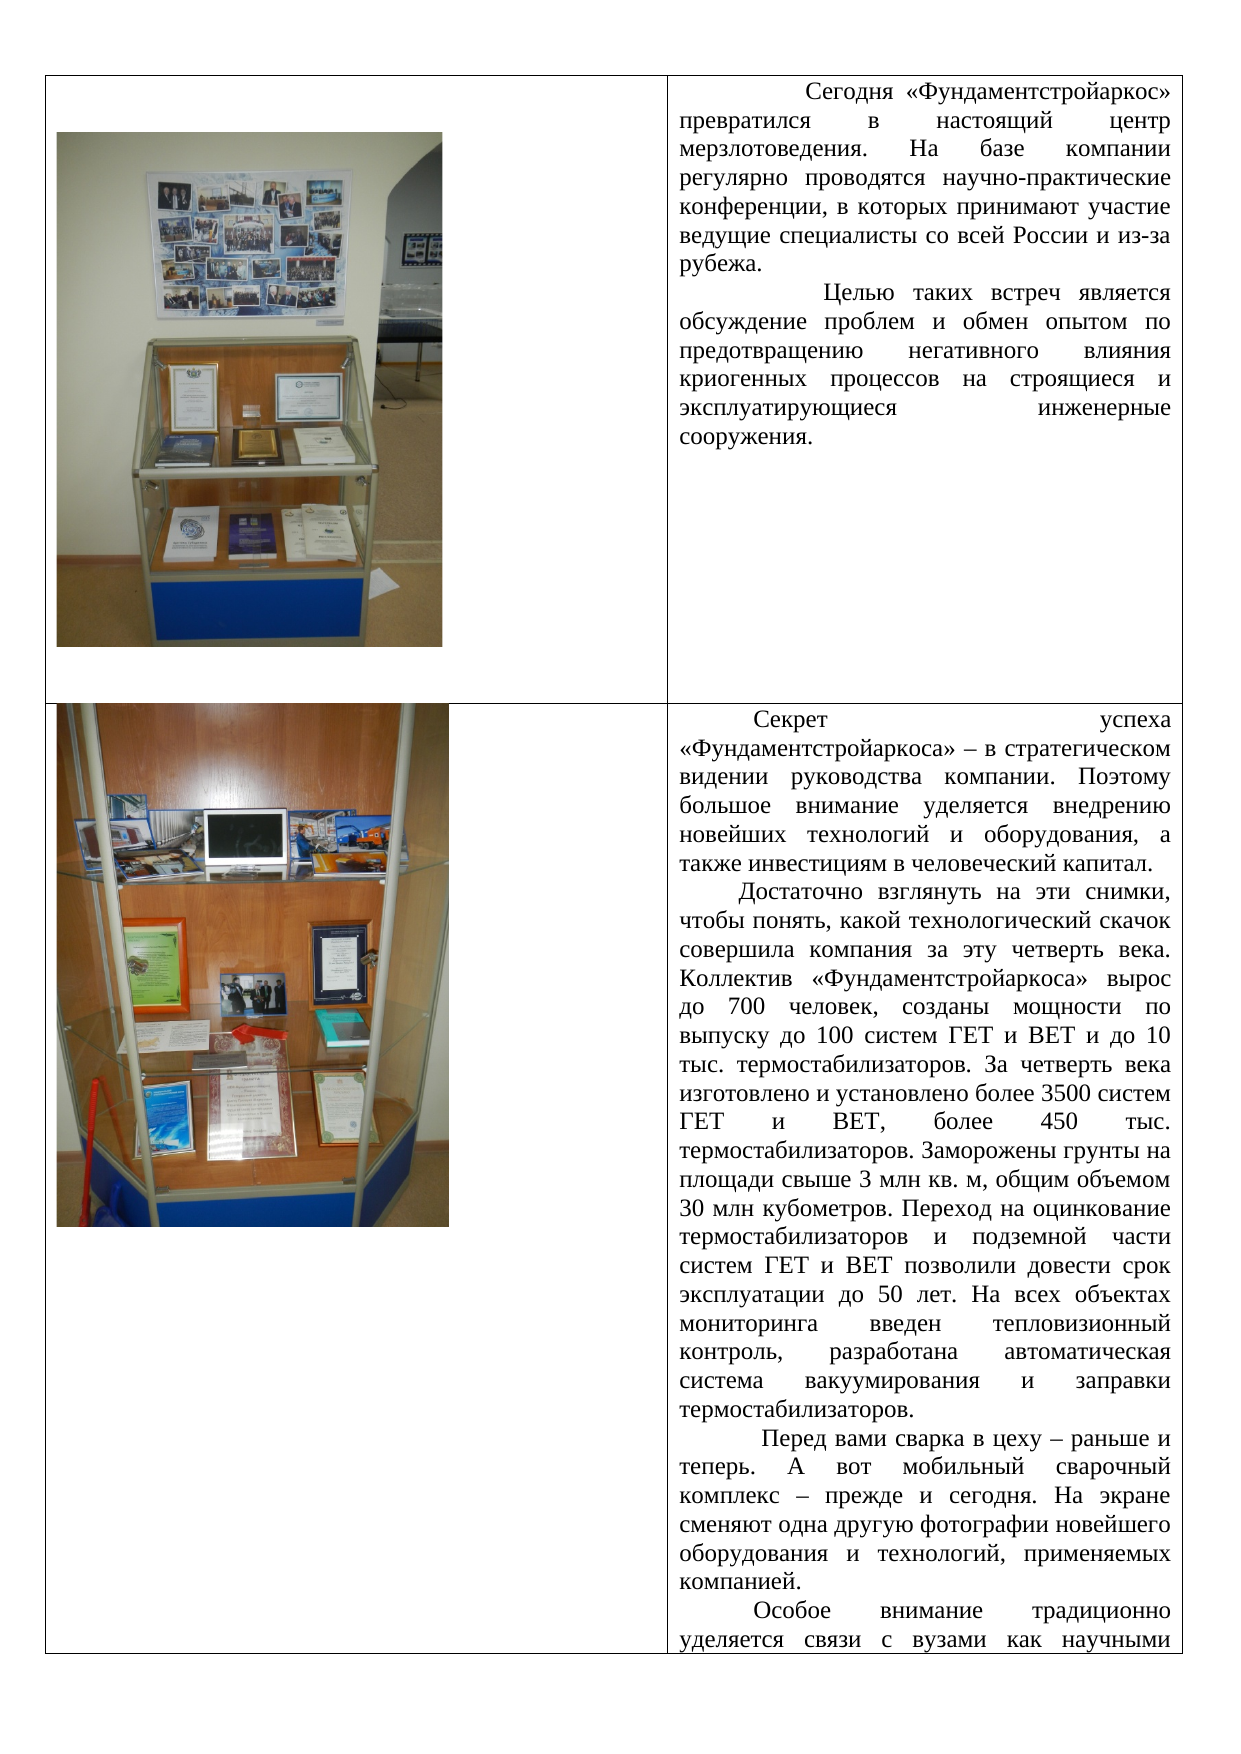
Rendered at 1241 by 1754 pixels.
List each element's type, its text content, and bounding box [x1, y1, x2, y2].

table_cell [46, 76, 667, 703]
table_cell [46, 704, 667, 1653]
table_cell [668, 704, 1182, 1653]
table_cell Сегодня «Фундаментстройаркос» превратился в настоящий центр мерзлотоведения. На базе компании регулярно проводятся научно-практические конференции, в которых принимают участие ведущие специалисты со всей России и из-за рубежа. Целью таких встреч является обсуждение проблем и обмен опытом по предотвращению негативного влияния криогенных процессов на строящиеся и эксплуатирующиеся инженерные сооружения. [668, 76, 1182, 703]
picture [56, 703, 449, 1227]
picture [56, 132, 443, 647]
